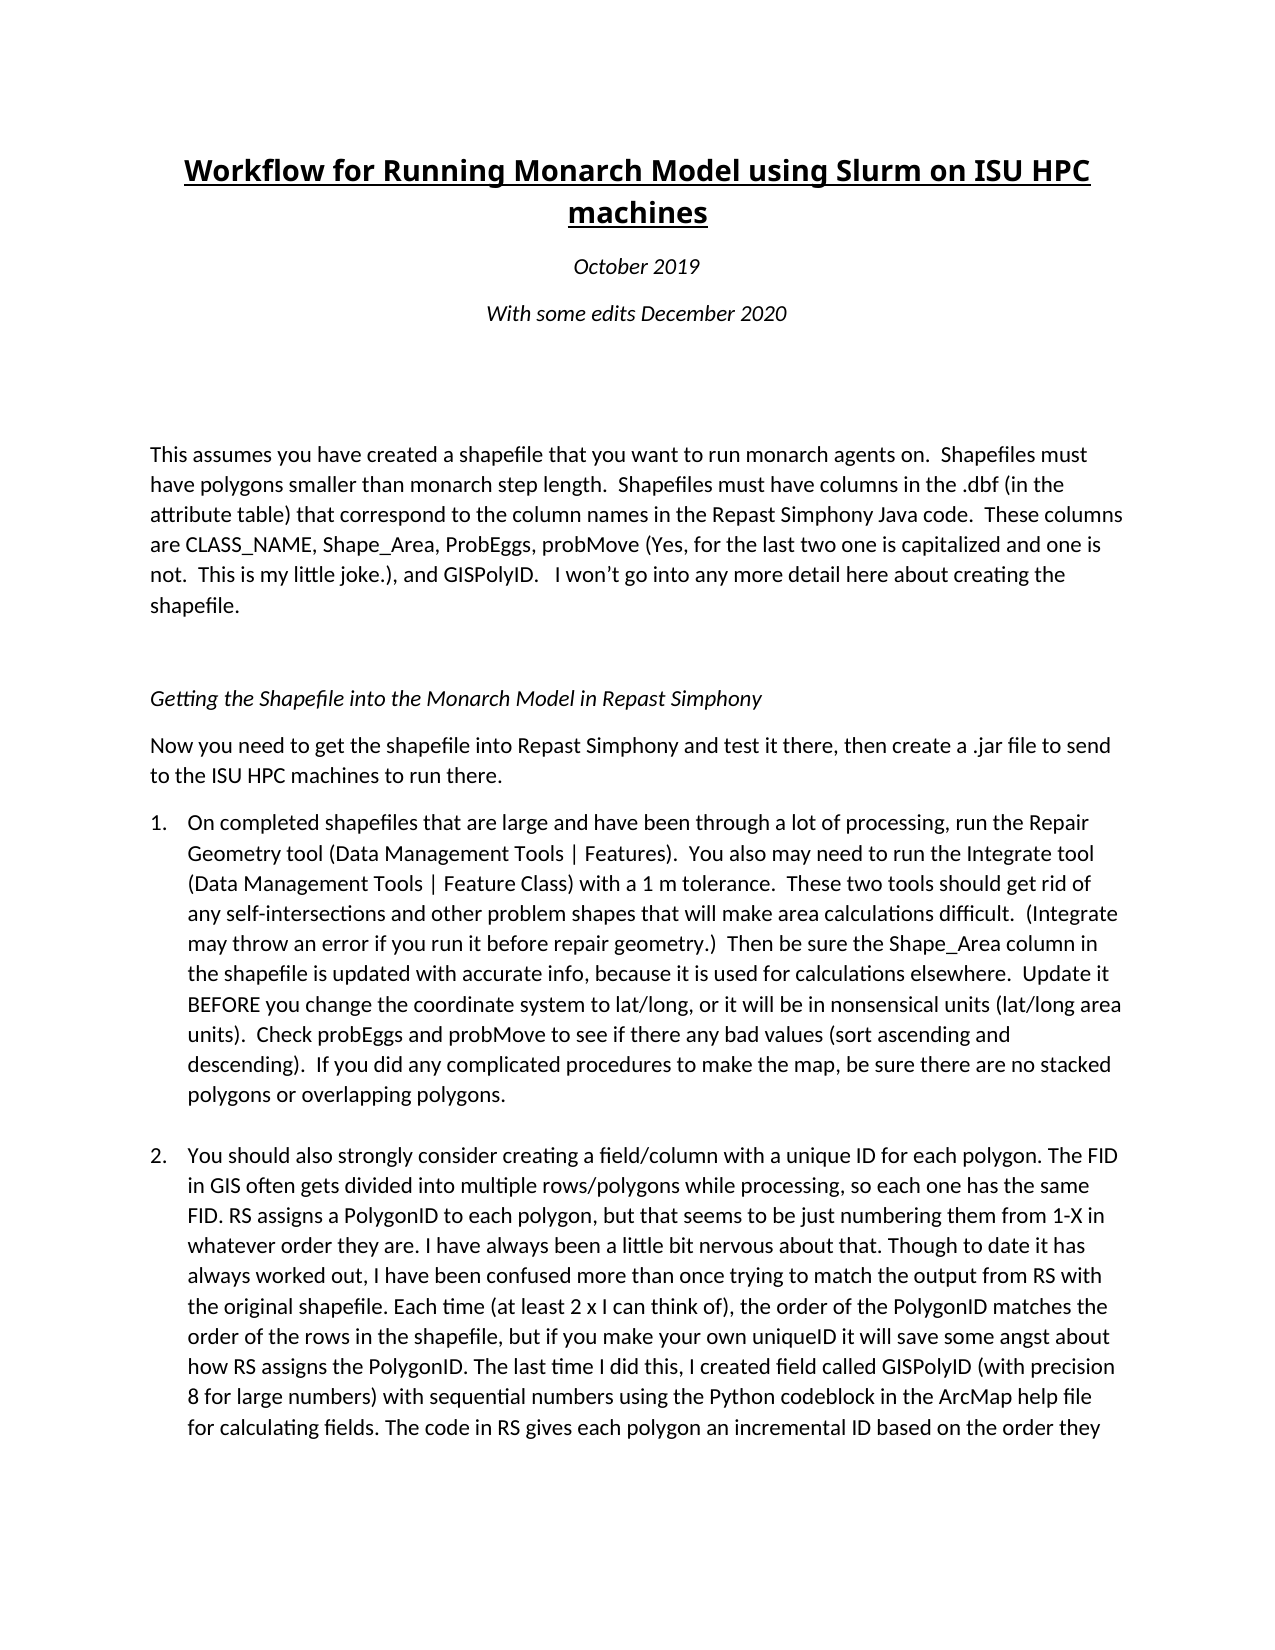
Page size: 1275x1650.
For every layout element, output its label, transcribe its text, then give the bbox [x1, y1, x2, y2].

text October 2019 [150, 252, 1125, 280]
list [150, 1141, 1125, 1441]
text Now you need to get the shapefile into Repast Simphony and test it there, then create a .jar file to send to the ISU HPC machines to run there. [150, 731, 1125, 790]
text Workflow for Running Monarch Model using Slurm on ISU HPC machines [150, 150, 1125, 232]
text Getting the Shapefile into the Monarch Model in Repast Simphony [150, 684, 1125, 713]
list On completed shapefiles that are large and have been through a lot of processing, run the Repair Geometry tool (Data Management Tools | Features). You also may need to run the Integrate tool (Data Management Tools | Feature Class) with a 1 m tolerance. These two tools should get rid of any self-intersections and other problem shapes that will make area calculations difficult. (Integrate may throw an error if you run it before repair geometry.) Then be sure the Shape_Area column in the shapefile is updated with accurate info, because it is used for calculations elsewhere. Update it BEFORE you change the coordinate system to lat/long, or it will be in nonsensical units (lat/long area units). Check probEggs and probMove to see if there any bad values (sort ascending and descending). If you did any complicated procedures to make the map, be sure there are no stacked polygons or overlapping polygons. [150, 808, 1125, 1108]
text With some edits December 2020 [150, 299, 1125, 327]
text This assumes you have created a shapefile that you want to run monarch agents on. Shapefiles must have polygons smaller than monarch step length. Shapefiles must have columns in the .dbf (in the attribute table) that correspond to the column names in the Repast Simphony Java code. These columns are CLASS_NAME, Shape_Area, ProbEggs, probMove (Yes, for the last two one is capitalized and one is not. This is my little joke.), and GISPolyID. I won’t go into any more detail here about creating the shapefile. [150, 440, 1125, 619]
